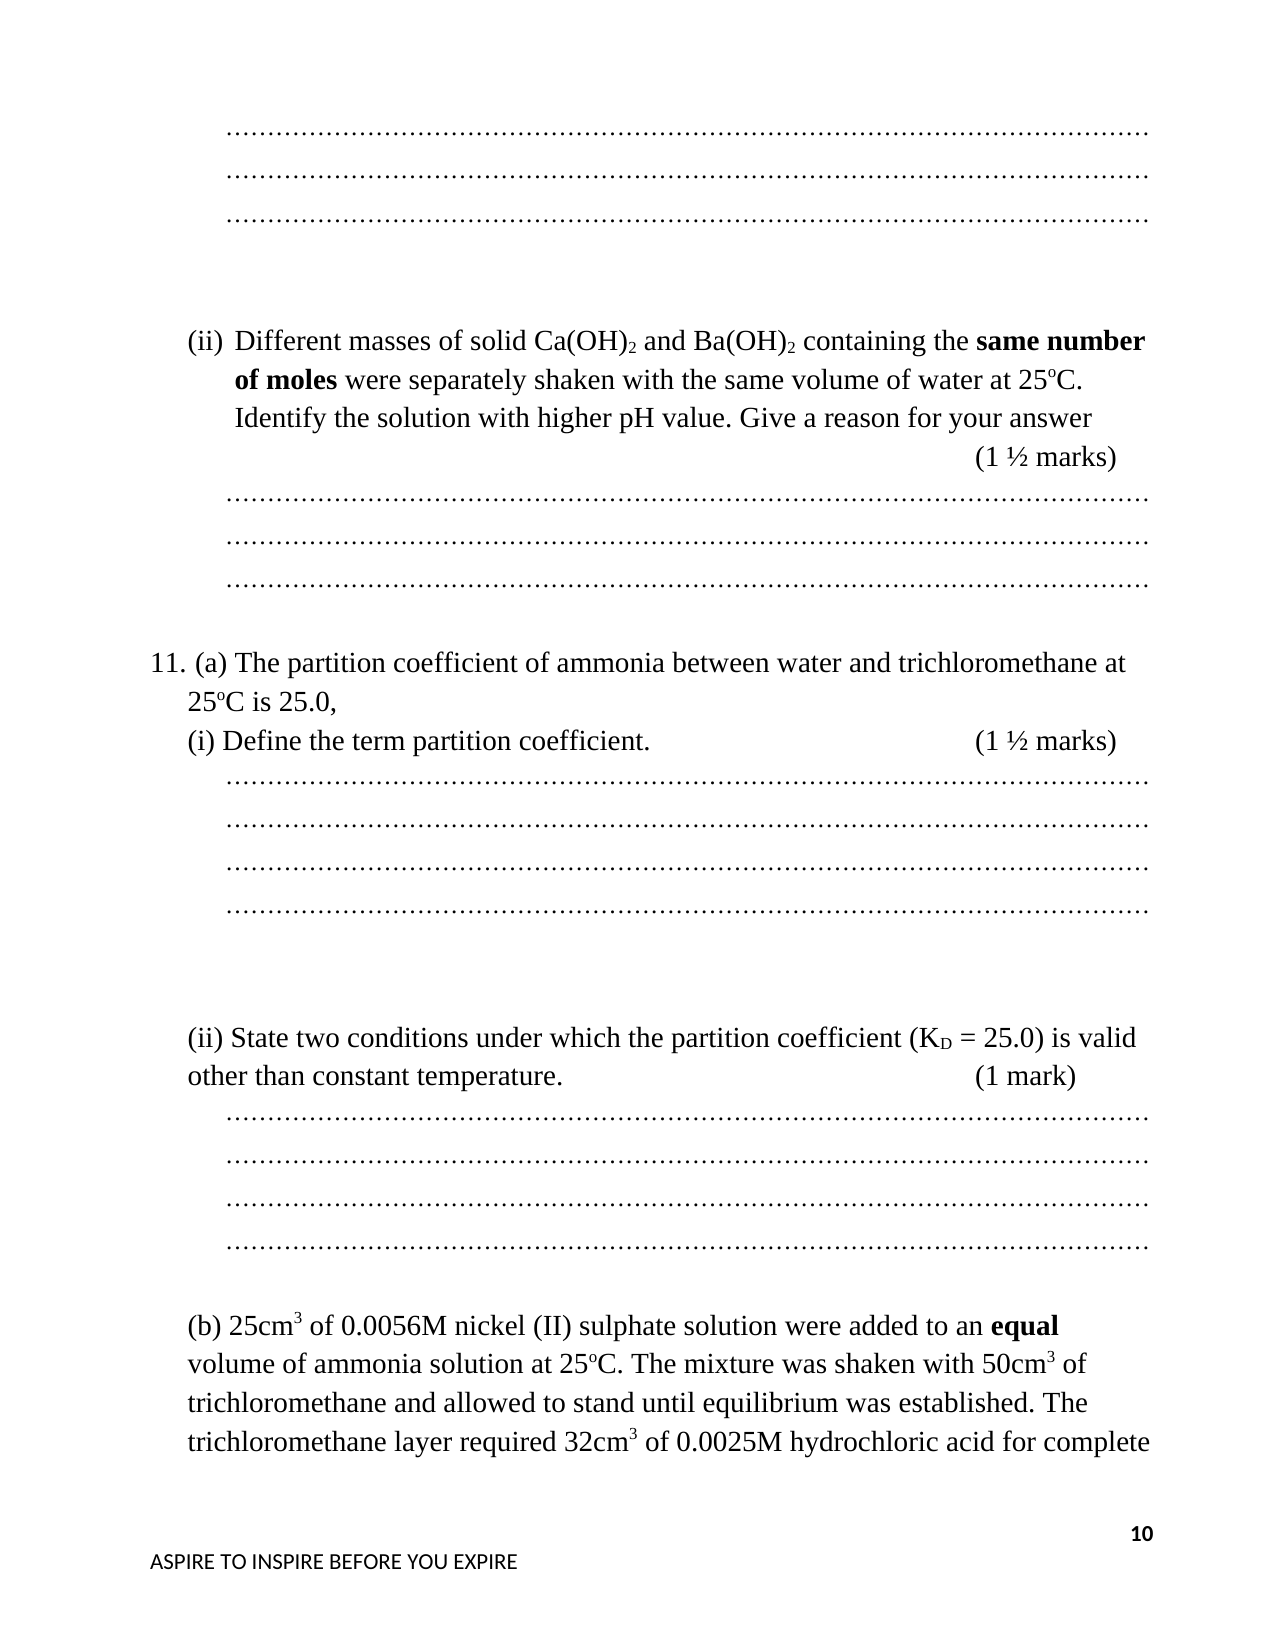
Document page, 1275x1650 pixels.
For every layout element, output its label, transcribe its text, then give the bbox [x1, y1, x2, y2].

list Different masses of solid Ca(OH)2 and Ba(OH)2 containing the same number of moles were separately shaken with the same volume of water at 25oC. Identify the solution with higher pH value. Give a reason for your answer [187, 323, 1153, 434]
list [225, 112, 1153, 227]
list (a) The partition coefficient of ammonia between water and trichloromethane at 25oC is 25.0, [150, 646, 1153, 718]
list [187, 1308, 1153, 1457]
list ………………………………………………………………………………………………………………………………………………………………………………………………………………………………………………………………………………………………………………………………………………………………………………………………………… [225, 1097, 1153, 1255]
list (ii) State two conditions under which the partition coefficient (KD = 25.0) is valid other than constant temperature. (1 mark) [187, 1020, 1153, 1092]
list (1 ½ marks) [975, 439, 1153, 473]
list ………………………………………………………………………………………………………………………………………………………………………………………………………………………………………………………………………………………………………………………………………………………………………………………………………… [225, 761, 1153, 919]
list ……………………………………………………………………………………………………………………………………………………………………………………………………………………………………………………………………………………………………… [225, 478, 1153, 593]
list (i) Define the term partition coefficient. (1 ½ marks) [187, 723, 1153, 756]
